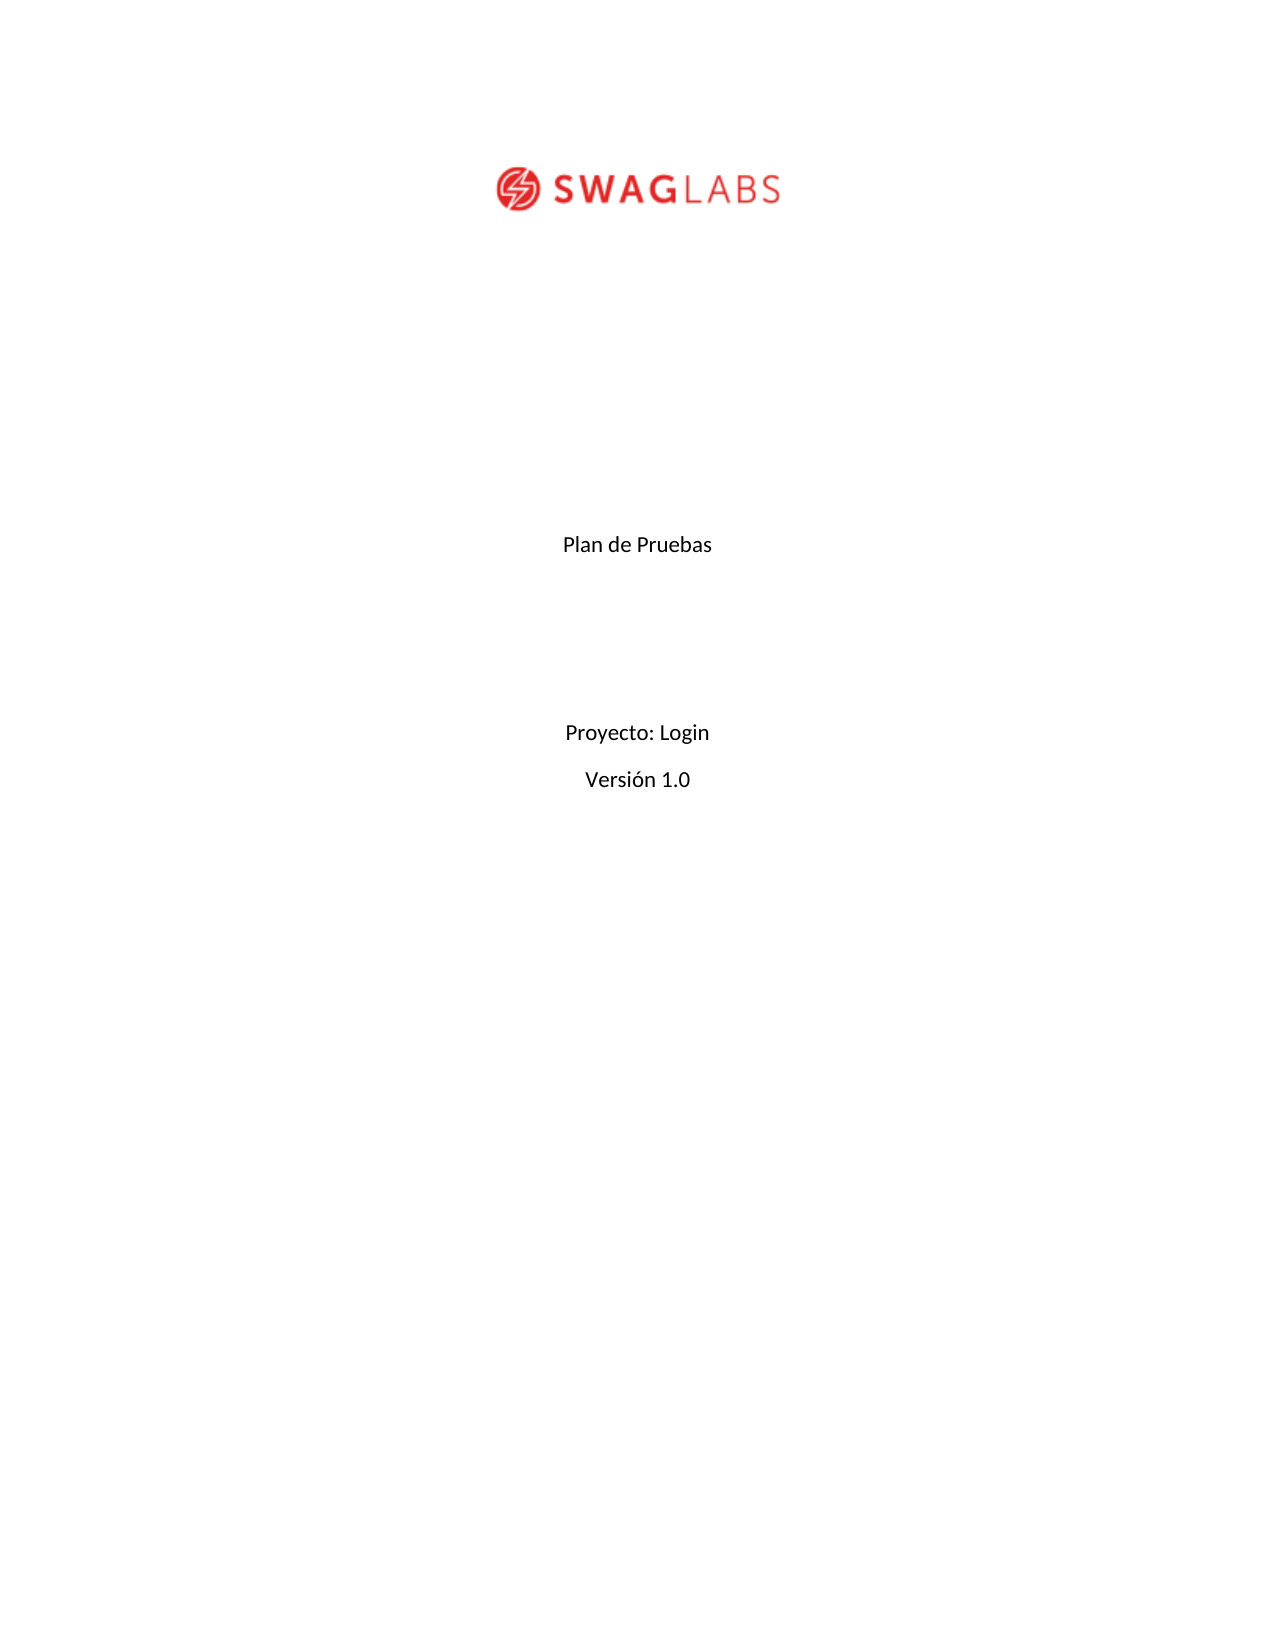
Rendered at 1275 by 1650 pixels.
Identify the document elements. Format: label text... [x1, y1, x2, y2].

text Versión 1.0 [177, 765, 1098, 793]
text Proyecto: Login [177, 718, 1098, 746]
picture [485, 147, 790, 231]
text Plan de Pruebas [177, 531, 1098, 558]
